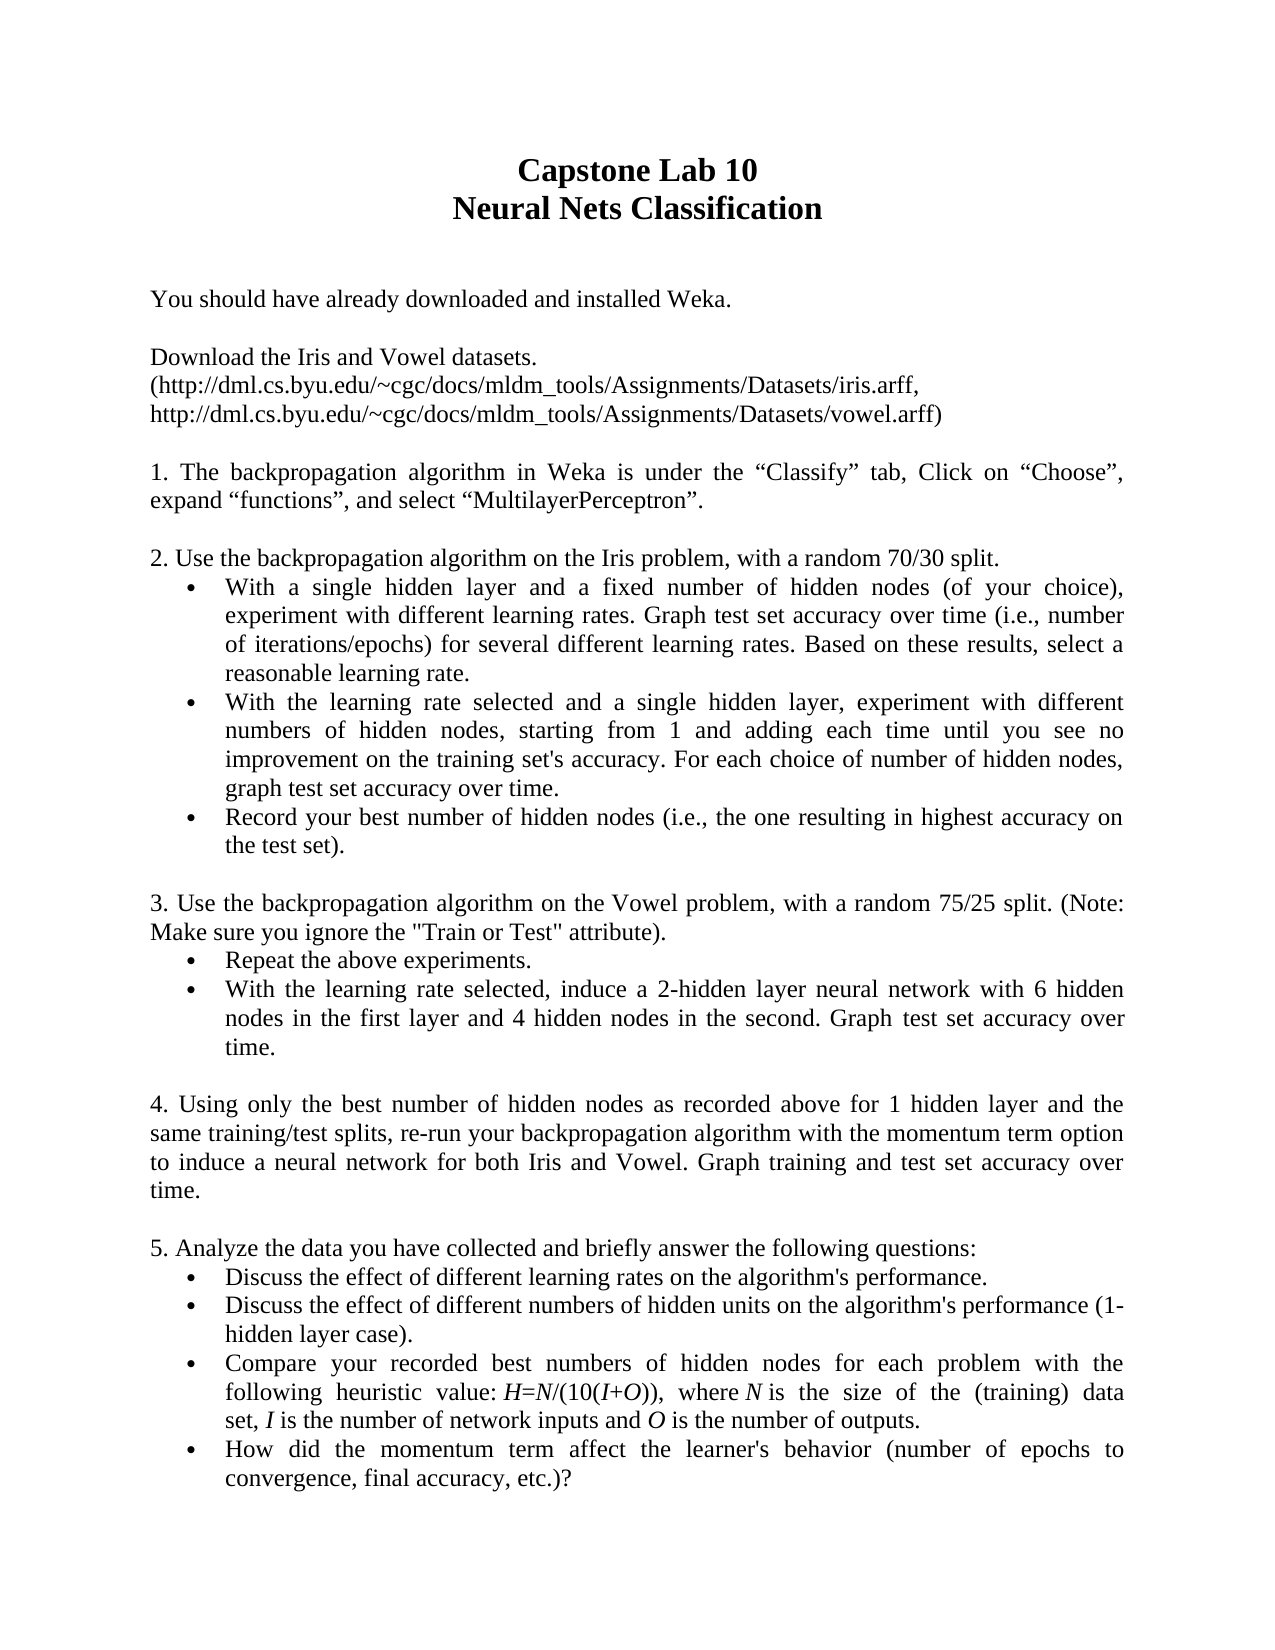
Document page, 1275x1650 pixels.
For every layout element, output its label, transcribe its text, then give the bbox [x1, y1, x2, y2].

text Download the Iris and Vowel datasets. [150, 342, 1125, 370]
list With a single hidden layer and a fixed number of hidden nodes (of your choice), experiment with different learning rates. Graph test set accuracy over time (i.e., number of iterations/epochs) for several different learning rates. Based on these results, select a reasonable learning rate. [187, 572, 1125, 687]
list With the learning rate selected, induce a 2-hidden layer neural network with 6 hidden nodes in the first layer and 4 hidden nodes in the second. Graph test set accuracy over time. [187, 974, 1125, 1060]
list Compare your recorded best numbers of hidden nodes for each problem with the following heuristic value: H=N/(10(I+O)), where N is the size of the (training) data set, I is the number of network inputs and O is the number of outputs. [187, 1348, 1125, 1434]
text 4. Using only the best number of hidden nodes as recorded above for 1 hidden layer and the same training/test splits, re-run your backpropagation algorithm with the momentum term option to induce a neural network for both Iris and Vowel. Graph training and test set accuracy over time. [150, 1089, 1125, 1204]
list Record your best number of hidden nodes (i.e., the one resulting in highest accuracy on the test set). [187, 802, 1125, 859]
list Repeat the above experiments. [187, 945, 1125, 974]
text (http://dml.cs.byu.edu/~cgc/docs/mldm_tools/Assignments/Datasets/iris.arff, http://dml.cs.byu.edu/~cgc/docs/mldm_tools/Assignments/Datasets/vowel.arff) [150, 370, 1125, 428]
text 3. Use the backpropagation algorithm on the Vowel problem, with a random 75/25 split. (Note: Make sure you ignore the "Train or Test" attribute). [150, 888, 1125, 945]
text 1. The backpropagation algorithm in Weka is under the “Classify” tab, Click on “Choose”, expand “functions”, and select “MultilayerPerceptron”. [150, 457, 1125, 514]
list Discuss the effect of different numbers of hidden units on the algorithm's performance (1-hidden layer case). [187, 1290, 1125, 1348]
list How did the momentum term affect the learner's behavior (number of epochs to convergence, final accuracy, etc.)? [187, 1434, 1125, 1492]
text You should have already downloaded and installed Weka. [150, 284, 1125, 313]
text 5. Analyze the data you have collected and briefly answer the following questions: [150, 1233, 1125, 1262]
list Discuss the effect of different learning rates on the algorithm's performance. [187, 1262, 1125, 1290]
text 2. Use the backpropagation algorithm on the Iris problem, with a random 70/30 split. [150, 543, 1125, 572]
text Capstone Lab 10 [150, 150, 1125, 188]
text Neural Nets Classification [150, 188, 1125, 227]
list With the learning rate selected and a single hidden layer, experiment with different numbers of hidden nodes, starting from 1 and adding each time until you see no improvement on the training set's accuracy. For each choice of number of hidden nodes, graph test set accuracy over time. [187, 687, 1125, 802]
